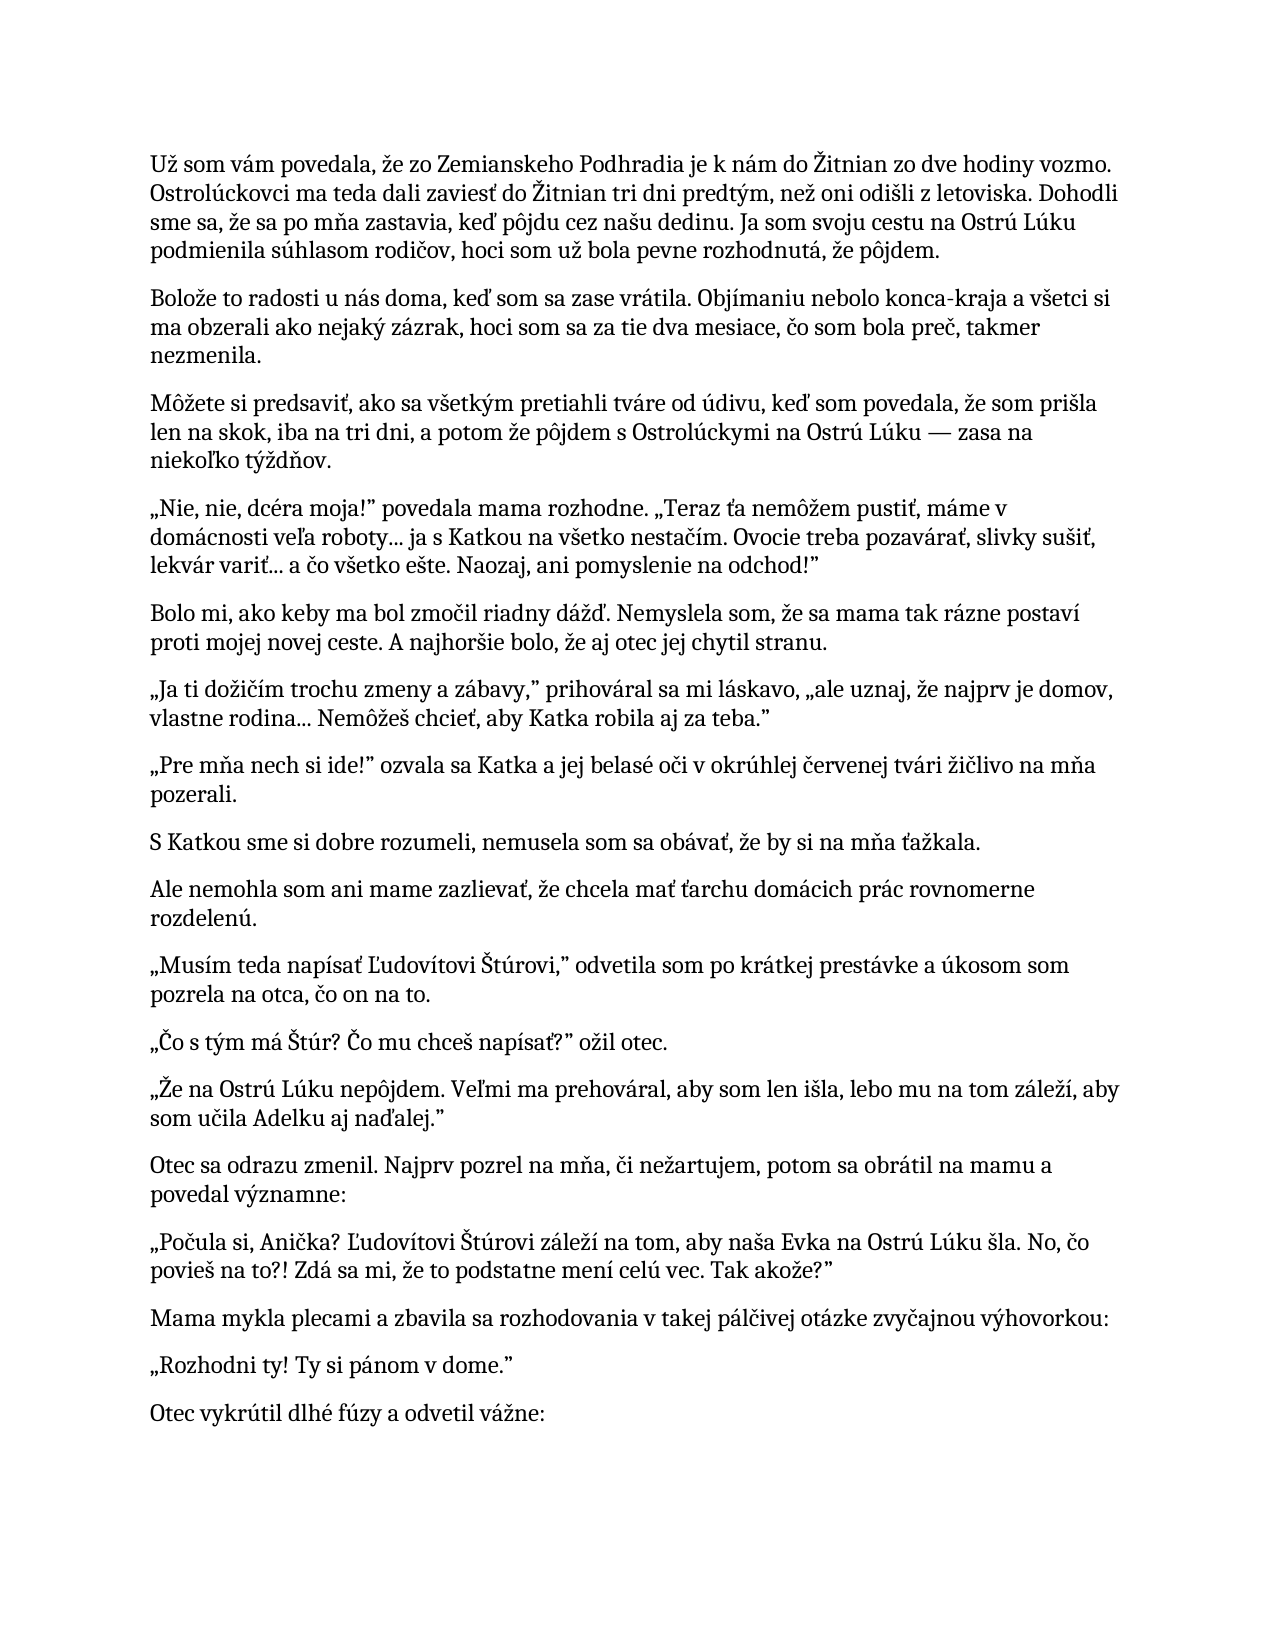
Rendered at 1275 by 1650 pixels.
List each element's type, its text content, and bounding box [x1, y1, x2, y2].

text Otec vykrútil dlhé fúzy a odvetil vážne: [150, 1399, 1125, 1427]
text „Musím teda napísať Ľudovítovi Štúrovi,” odvetila som po krátkej prestávke a úkosom som pozrela na otca, čo on na to. [150, 951, 1125, 1009]
text Už som vám povedala, že zo Zemianskeho Podhradia je k nám do Žitnian zo dve hodiny vozmo. Ostrolúckovci ma teda dali zaviesť do Žitnian tri dni predtým, než oni odišli z letoviska. Dohodli sme sa, že sa po mňa zastavia, keď pôjdu cez našu dedinu. Ja som svoju cestu na Ostrú Lúku podmienila súhlasom rodičov, hoci som už bola pevne rozhodnutá, že pôjdem. [150, 150, 1125, 265]
text „Počula si, Anička? Ľudovítovi Štúrovi záleží na tom, aby naša Evka na Ostrú Lúku šla. No, čo povieš na to?! Zdá sa mi, že to podstatne mení celú vec. Tak akože?” [150, 1227, 1125, 1285]
text Otec sa odrazu zmenil. Najprv pozrel na mňa, či nežartujem, potom sa obrátil na mamu a povedal významne: [150, 1151, 1125, 1209]
text Bolo mi, ako keby ma bol zmočil riadny dážď. Nemyslela som, že sa mama tak rázne postaví proti mojej novej ceste. A najhoršie bolo, že aj otec jej chytil stranu. [150, 599, 1125, 656]
text „Rozhodni ty! Ty si pánom v dome.” [150, 1351, 1125, 1380]
text S Katkou sme si dobre rozumeli, nemusela som sa obávať, že by si na mňa ťažkala. [150, 827, 1125, 856]
text „Ja ti dožičím trochu zmeny a zábavy,” prihováral sa mi láskavo, „ale uznaj, že najprv je domov, vlastne rodina... Nemôžeš chcieť, aby Katka robila aj za teba.” [150, 675, 1125, 732]
text Ale nemohla som ani mame zazlievať, že chcela mať ťarchu domácich prác rovnomerne rozdelenú. [150, 875, 1125, 932]
text Môžete si predsaviť, ako sa všetkým pretiahli tváre od údivu, keď som povedala, že som prišla len na skok, iba na tri dni, a potom že pôjdem s Ostrolúckymi na Ostrú Lúku — zasa na niekoľko týždňov. [150, 389, 1125, 475]
text „Pre mňa nech si ide!” ozvala sa Katka a jej belasé oči v okrúhlej červenej tvári žičlivo na mňa pozerali. [150, 751, 1125, 809]
text Mama mykla plecami a zbavila sa rozhodovania v takej pálčivej otázke zvyčajnou výhovorkou: [150, 1304, 1125, 1332]
text Bolože to radosti u nás doma, keď som sa zase vrátila. Objímaniu nebolo konca-kraja a všetci si ma obzerali ako nejaký zázrak, hoci som sa za tie dva mesiace, čo som bola preč, takmer nezmenila. [150, 284, 1125, 370]
text „Čo s tým má Štúr? Čo mu chceš napísať?” ožil otec. [150, 1027, 1125, 1056]
text „Nie, nie, dcéra moja!” povedala mama rozhodne. „Teraz ťa nemôžem pustiť, máme v domácnosti veľa roboty... ja s Katkou na všetko nestačím. Ovocie treba pozavárať, slivky sušiť, lekvár variť... a čo všetko ešte. Naozaj, ani pomyslenie na odchod!” [150, 494, 1125, 580]
text „Že na Ostrú Lúku nepôjdem. Veľmi ma prehováral, aby som len išla, lebo mu na tom záleží, aby som učila Adelku aj naďalej.” [150, 1075, 1125, 1132]
